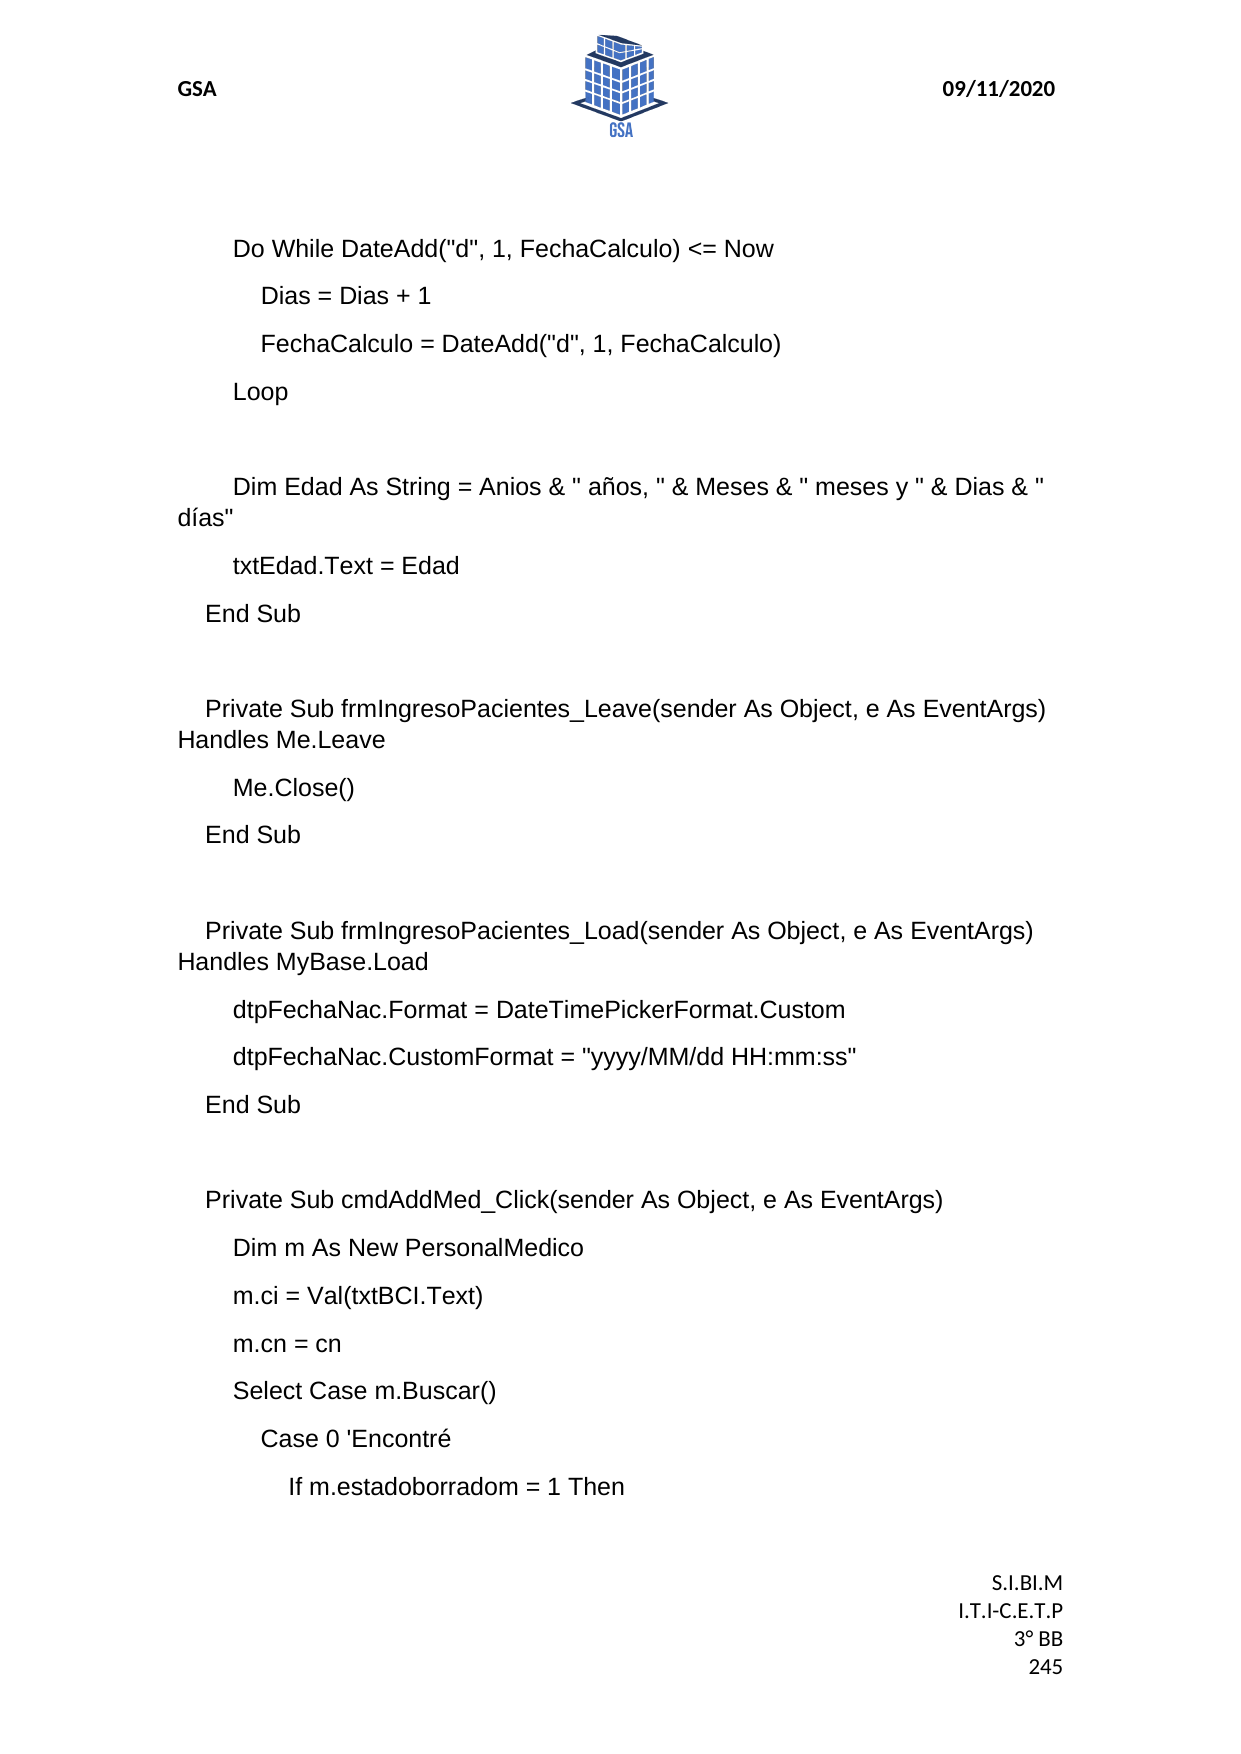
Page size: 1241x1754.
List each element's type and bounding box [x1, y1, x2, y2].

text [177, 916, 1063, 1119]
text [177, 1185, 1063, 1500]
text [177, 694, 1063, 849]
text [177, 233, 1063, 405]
picture [568, 34, 672, 138]
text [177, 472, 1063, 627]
